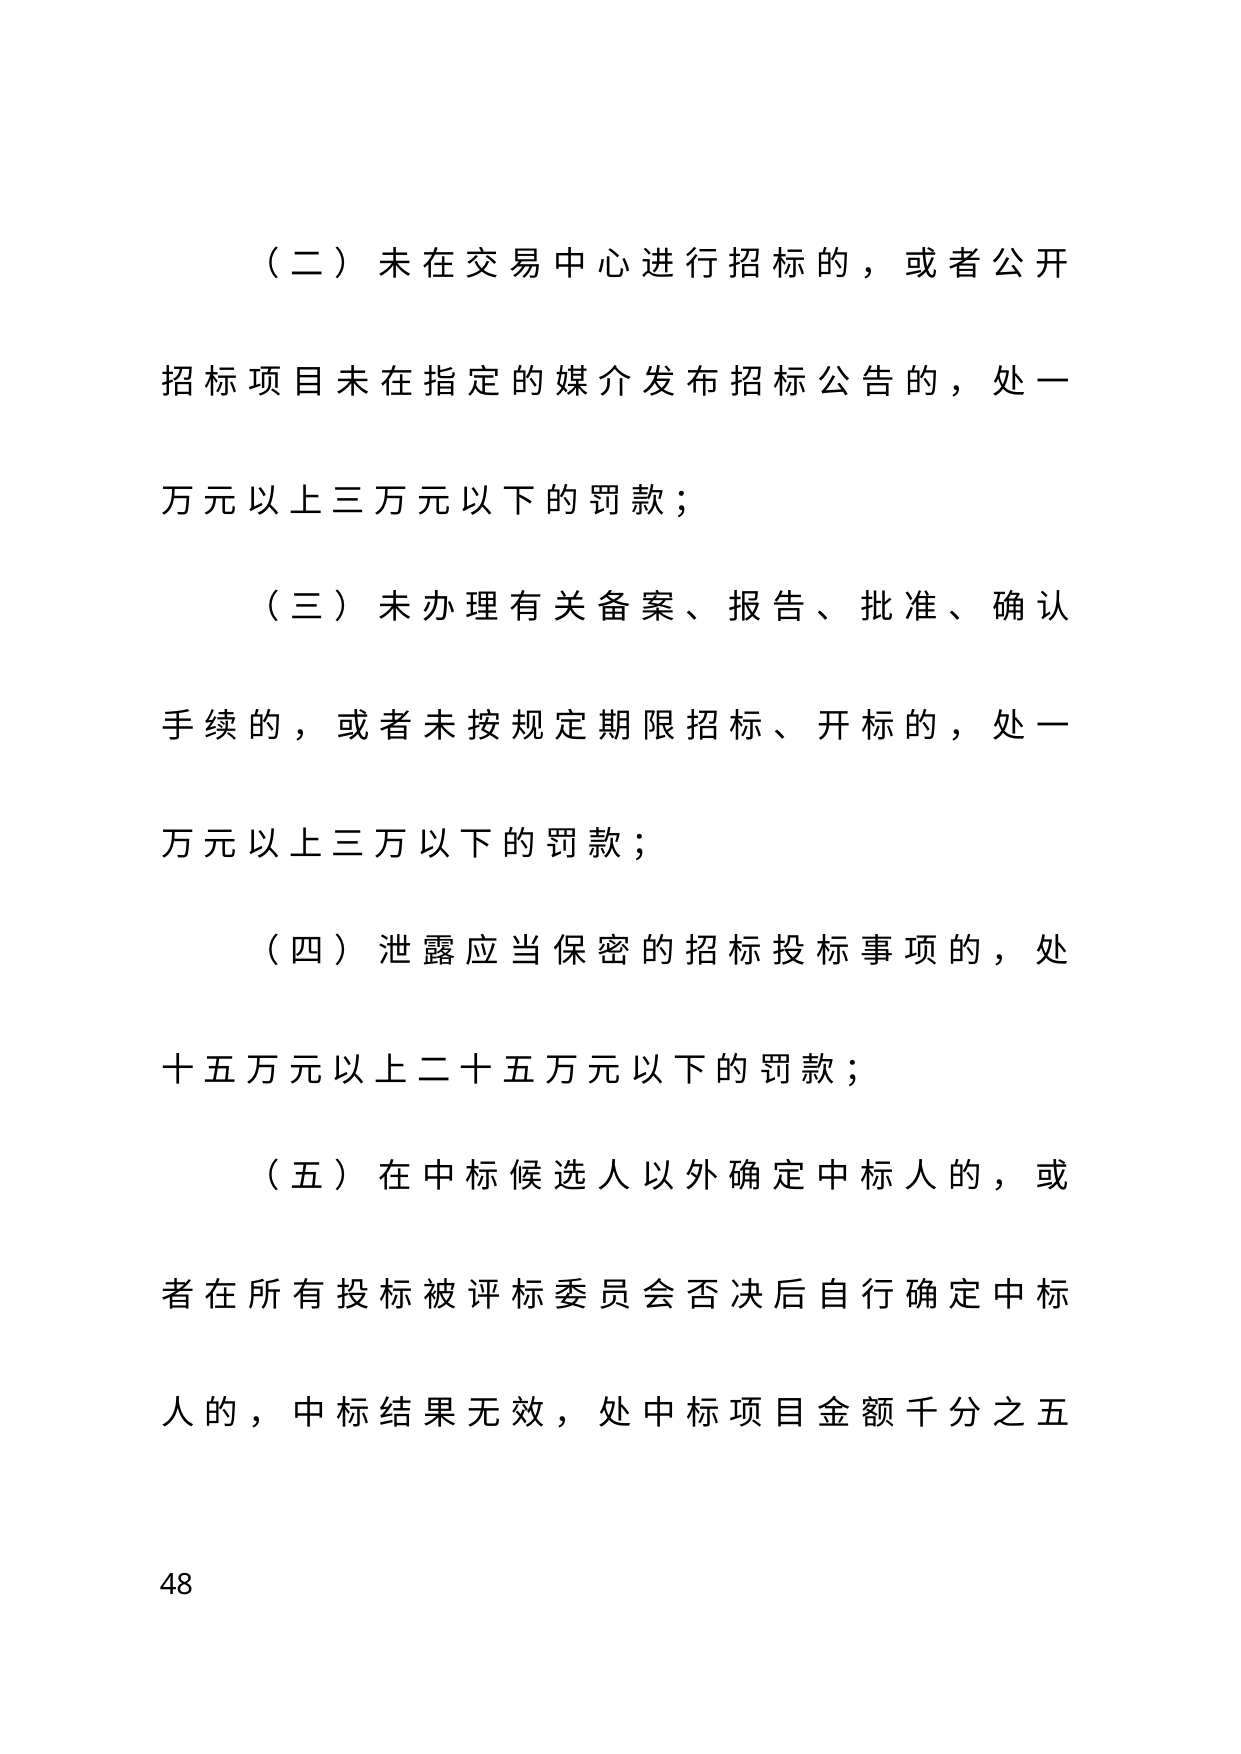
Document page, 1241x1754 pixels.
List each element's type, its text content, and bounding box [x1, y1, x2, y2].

text （二）未在交易中心进行招标的，或者公开招标项目未在指定的媒介发布招标公告的，处一万元以上三万元以下的罚款； [161, 213, 1079, 545]
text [161, 1126, 1079, 1458]
text （四）泄露应当保密的招标投标事项的，处十五万元以上二十五万元以下的罚款； [161, 901, 1079, 1114]
text （三）未办理有关备案、报告、批准、确认手续的，或者未按规定期限招标、开标的，处一万元以上三万以下的罚款； [161, 557, 1079, 889]
